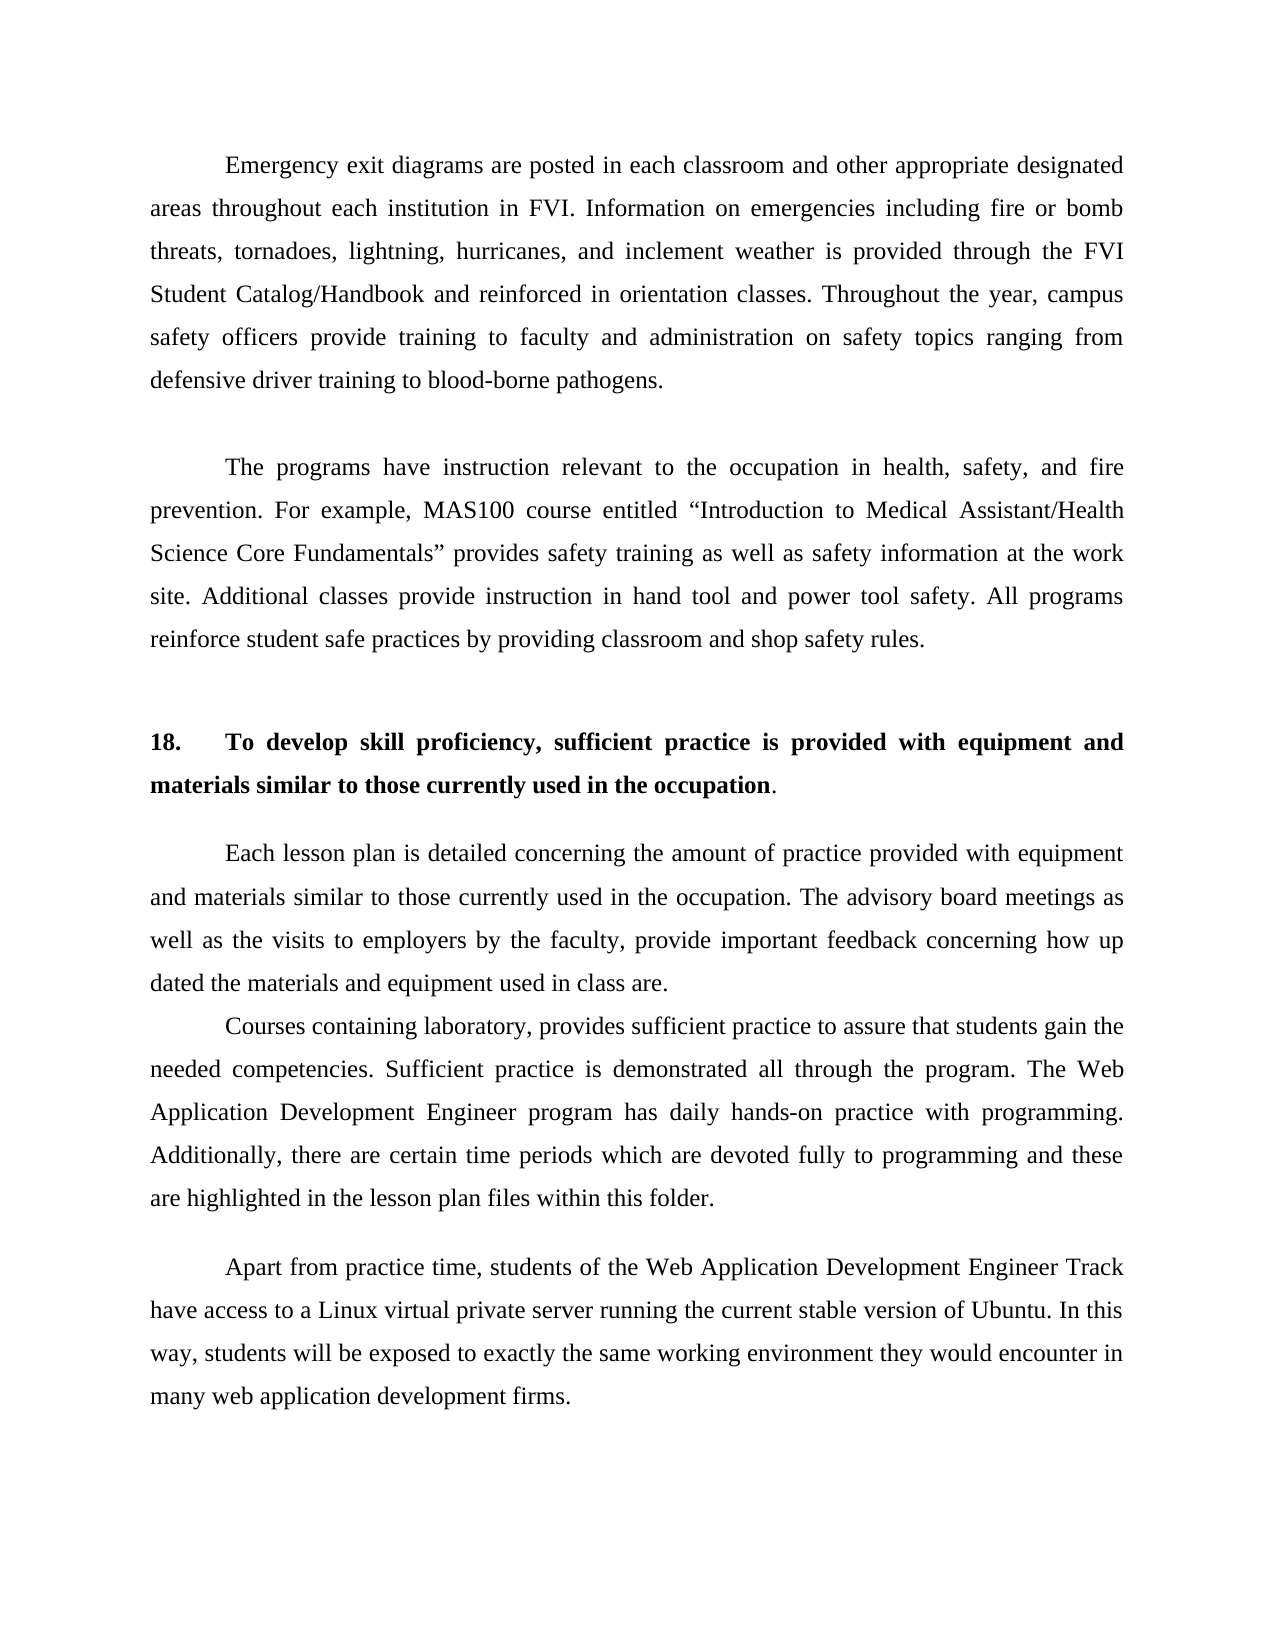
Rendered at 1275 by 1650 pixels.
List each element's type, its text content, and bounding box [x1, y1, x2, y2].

list To develop skill proficiency, sufficient practice is provided with equipment and materials similar to those currently used in the occupation. [150, 727, 1125, 799]
text Emergency exit diagrams are posted in each classroom and other appropriate designated areas throughout each institution in FVI. Information on emergencies including fire or bomb threats, tornadoes, lightning, hurricanes, and inclement weather is provided through the FVI Student Catalog/Handbook and reinforced in orientation classes. Throughout the year, campus safety officers provide training to faculty and administration on safety topics ranging from defensive driver training to blood-borne pathogens. [150, 150, 1125, 394]
text Courses containing laboratory, provides sufficient practice to assure that students gain the needed competencies. Sufficient practice is demonstrated all through the program. The Web Application Development Engineer program has daily hands-on practice with programming. Additionally, there are certain time periods which are devoted fully to programming and these are highlighted in the lesson plan files within this folder. [150, 1011, 1125, 1212]
text The programs have instruction relevant to the occupation in health, safety, and fire prevention. For example, MAS100 course entitled “Introduction to Medical Assistant/Health Science Core Fundamentals” provides safety training as well as safety information at the work site. Additional classes provide instruction in hand tool and power tool safety. All programs reinforce student safe practices by providing classroom and shop safety rules. [150, 452, 1125, 653]
text Apart from practice time, students of the Web Application Development Engineer Track have access to a Linux virtual private server running the current stable version of Ubuntu. In this way, students will be exposed to exactly the same working environment they would encounter in many web application development firms. [150, 1252, 1125, 1410]
text Each lesson plan is detailed concerning the amount of practice provided with equipment and materials similar to those currently used in the occupation. The advisory board meetings as well as the visits to employers by the faculty, provide important feedback concerning how up dated the materials and equipment used in class are. [150, 838, 1125, 997]
